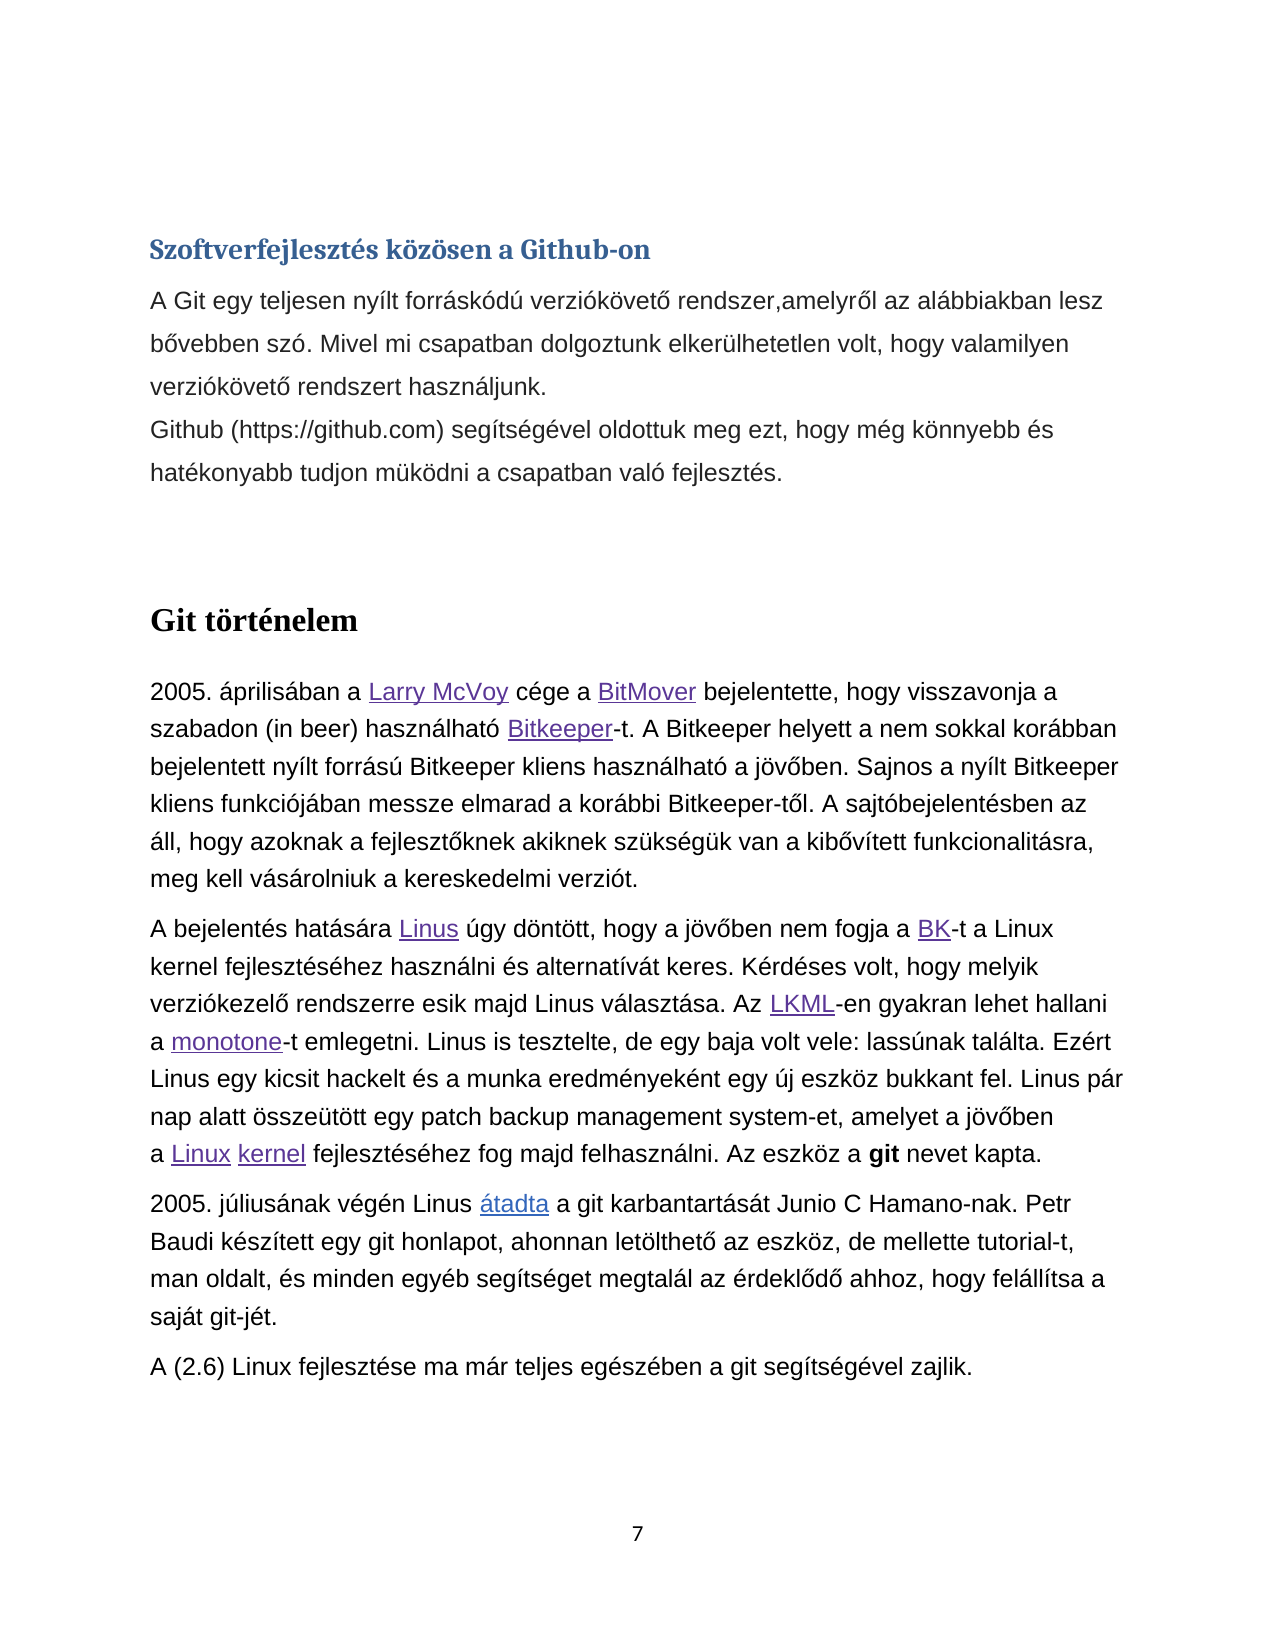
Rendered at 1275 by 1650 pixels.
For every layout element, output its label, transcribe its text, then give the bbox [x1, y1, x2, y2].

subtitle Git történelem [150, 601, 1125, 639]
text 2005. áprilisában a Larry McVoy cége a BitMover bejelentette, hogy visszavonja a szabadon (in beer) használható Bitkeeper-t. A Bitkeeper helyett a nem sokkal korábban bejelentett nyílt forrású Bitkeeper kliens használható a jövőben. Sajnos a nyílt Bitkeeper kliens funkciójában messze elmarad a korábbi Bitkeeper-től. A sajtóbejelentésben az áll, hogy azoknak a fejlesztőknek akiknek szükségük van a kibővített funkcionalitásra, meg kell vásárolniuk a kereskedelmi verziót. [150, 668, 1125, 893]
text A (2.6) Linux fejlesztése ma már teljes egészében a git segítségével zajlik. [150, 1343, 1125, 1381]
text Github (https://github.com) segítségével oldottuk meg ezt, hogy még könnyebb és hatékonyabb tudjon müködni a csapatban való fejlesztés. [150, 401, 1125, 487]
text A Git egy teljesen nyílt forráskódú verziókövető rendszer,amelyről az alábbiakban lesz bővebben szó. Mivel mi csapatban dolgoztunk elkerülhetetlen volt, hogy valamilyen verziókövető rendszert használjunk. [150, 272, 1125, 401]
subtitle Szoftverfejlesztés közösen a Github-on [150, 233, 1125, 267]
text 2005. júliusának végén Linus átadta a git karbantartását Junio C Hamano-nak. Petr Baudi készített egy git honlapot, ahonnan letölthető az eszköz, de mellette tutorial-t, man oldalt, és minden egyéb segítséget megtalál az érdeklődő ahhoz, hogy felállítsa a saját git-jét. [150, 1181, 1125, 1331]
text A bejelentés hatására Linus úgy döntött, hogy a jövőben nem fogja a BK-t a Linux kernel fejlesztéséhez használni és alternatívát keres. Kérdéses volt, hogy melyik verziókezelő rendszerre esik majd Linus választása. Az LKML-en gyakran lehet hallani a monotone-t emlegetni. Linus is tesztelte, de egy baja volt vele: lassúnak találta. Ezért Linus egy kicsit hackelt és a munka eredményeként egy új eszköz bukkant fel. Linus pár nap alatt összeütött egy patch backup management system-et, amelyet a jövőben a Linux kernel fejlesztéséhez fog majd felhasználni. Az eszköz a git nevet kapta. [150, 906, 1125, 1168]
